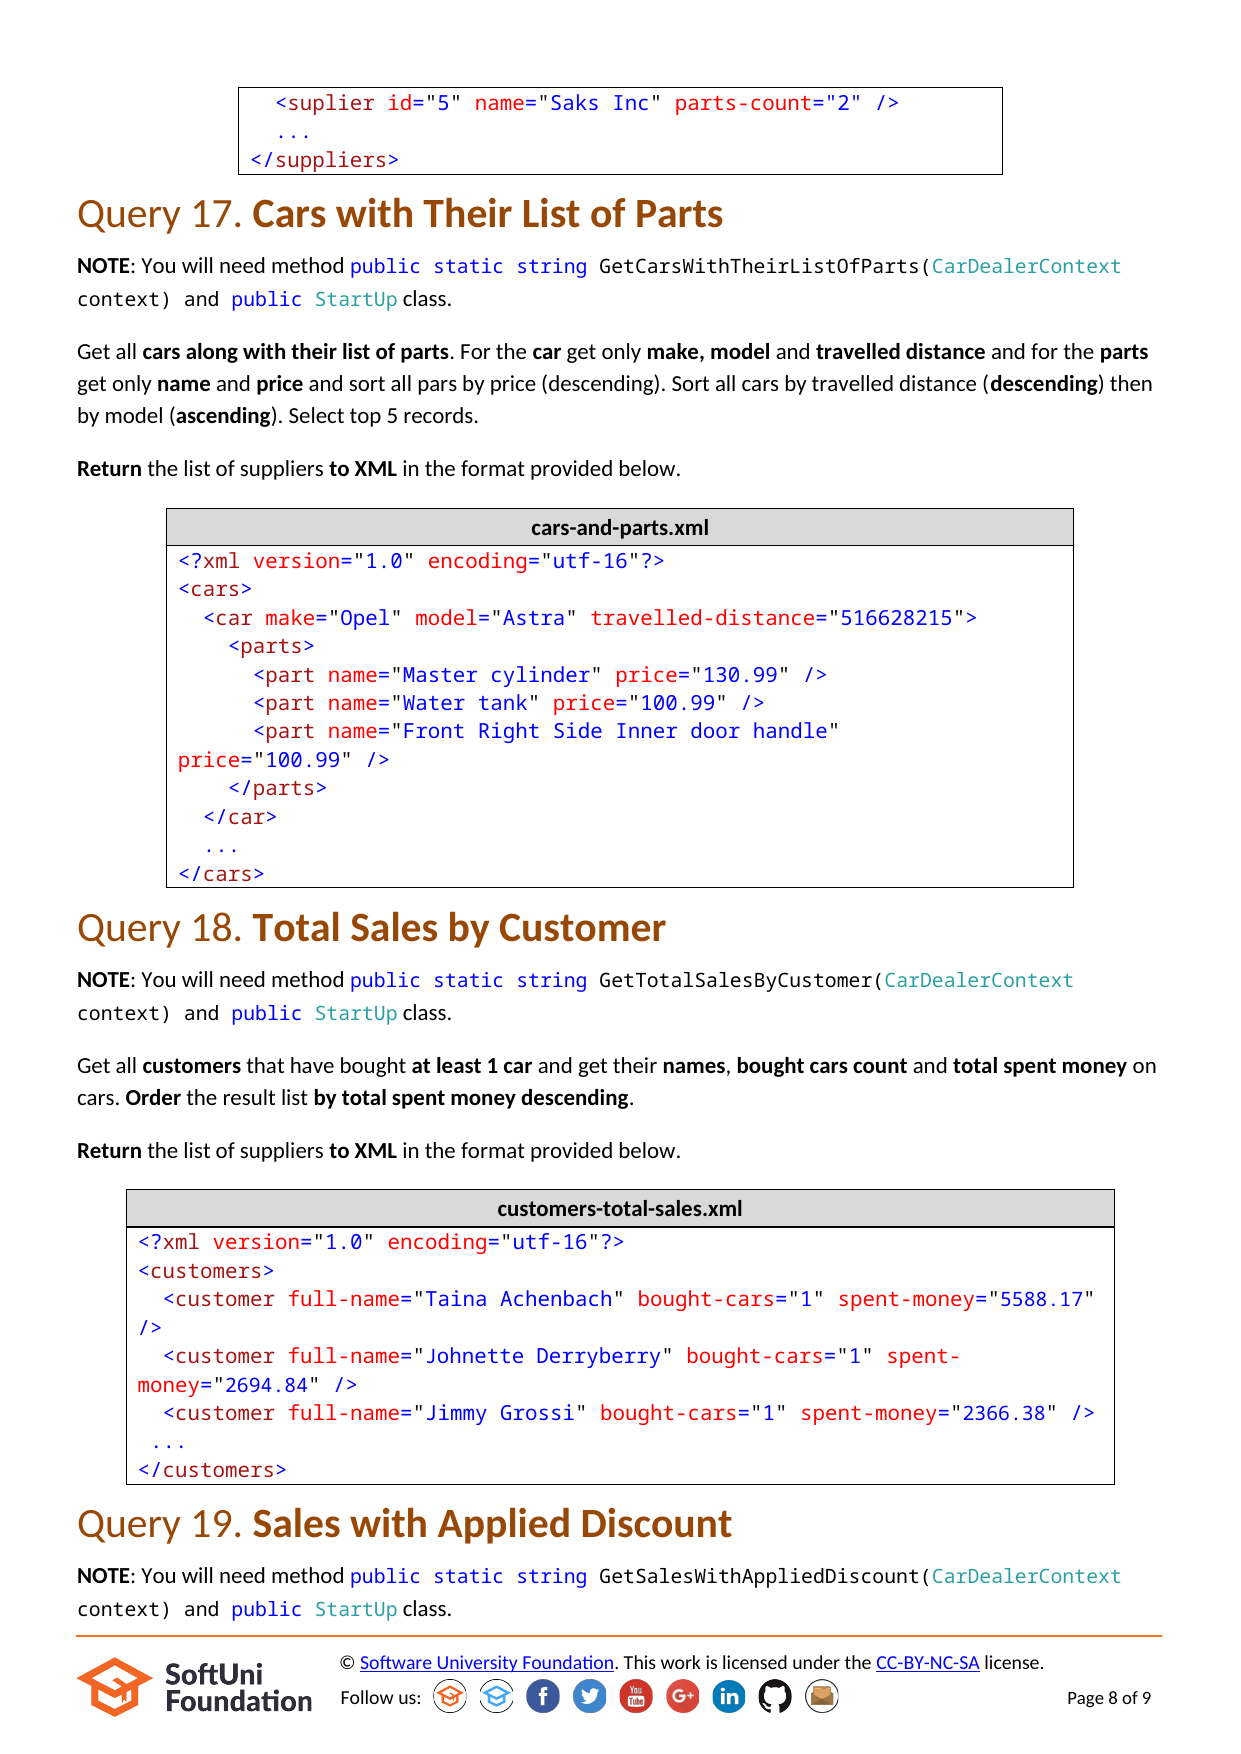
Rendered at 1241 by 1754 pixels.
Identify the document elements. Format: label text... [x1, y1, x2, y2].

table_cell <?xml version="1.0" encoding="utf-16"?> <cars> <car make="Opel" model="Astra" travelled-distance="516628215"> <parts> <part name="Master cylinder" price="130.99" /> <part name="Water tank" price="100.99" /> <part name="Front Right Side Inner door handle" price="100.99" /> </parts> </car> ... </cars> [167, 546, 1073, 887]
subtitle Sales with Applied Discount [77, 1497, 1163, 1548]
picture [727, 1694, 738, 1704]
picture [758, 1679, 792, 1713]
picture [666, 1679, 700, 1713]
text NOTE: You will need method public static string GetTotalSalesByCustomer(CarDealerContext context) and public StartUp class. [77, 965, 1163, 1026]
picture [526, 1679, 560, 1713]
picture [736, 1680, 746, 1690]
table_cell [239, 88, 1002, 173]
picture [712, 1680, 722, 1690]
table_header customers-total-sales.xml [127, 1190, 1114, 1226]
picture [712, 1703, 722, 1713]
text Get all cars along with their list of parts. For the car get only make, model and travelled distance and for the parts get only name and price and sort all pars by price (descending). Sort all cars by travelled distance (descending) then by model (ascending). Select top 5 records. [77, 337, 1163, 429]
text Return the list of suppliers to XML in the format provided below. [77, 454, 1163, 482]
text NOTE: You will need method public static string GetCarsWithTheirListOfParts(CarDealerContext context) and public StartUp class. [77, 252, 1163, 312]
text Get all customers that have bought at least 1 car and get their names, bought cars count and total spent money on cars. Order the result list by total spent money descending. [77, 1051, 1163, 1111]
table_cell <?xml version="1.0" encoding="utf-16"?> <customers> <customer full-name="Taina Achenbach" bought-cars="1" spent-money="5588.17" /> <customer full-name="Johnette Derryberry" bought-cars="1" spent-money="2694.84" /> <customer full-name="Jimmy Grossi" bought-cars="1" spent-money="2366.38" /> ... </customers> [127, 1228, 1114, 1483]
picture [480, 1679, 513, 1713]
picture [76, 1657, 312, 1717]
text NOTE: You will need method public static string GetSalesWithAppliedDiscount(CarDealerContext context) and public StartUp class. [77, 1562, 1163, 1622]
table_header cars-and-parts.xml [167, 509, 1073, 545]
picture [619, 1679, 653, 1713]
picture [736, 1703, 746, 1713]
subtitle Cars with Their List of Parts [77, 187, 1163, 238]
text Return the list of suppliers to XML in the format provided below. [77, 1136, 1163, 1164]
picture [573, 1679, 607, 1713]
picture [433, 1679, 467, 1713]
picture [805, 1679, 839, 1713]
subtitle Total Sales by Customer [77, 901, 1163, 952]
